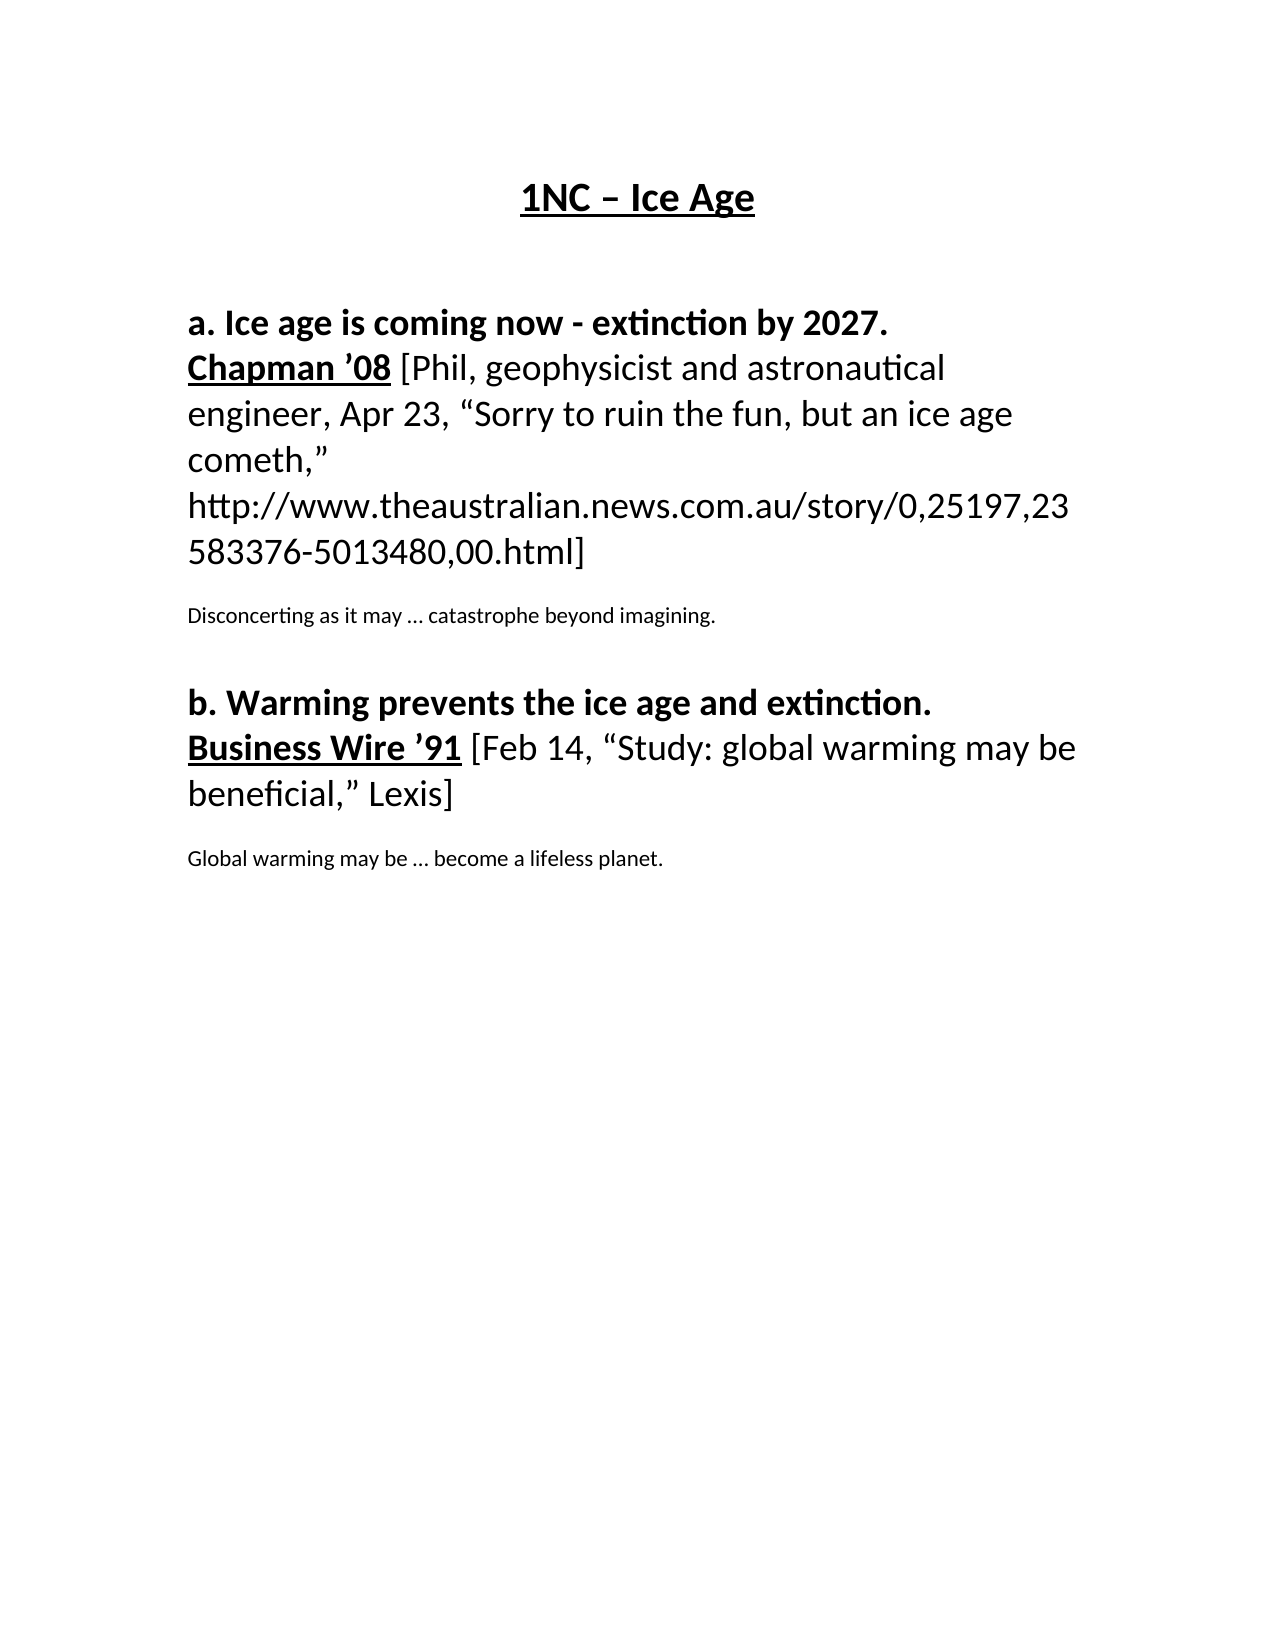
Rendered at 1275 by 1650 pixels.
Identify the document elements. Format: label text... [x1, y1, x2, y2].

subtitle 1NC – Ice Age [187, 171, 1087, 222]
text Disconcerting as it may … catastrophe beyond imagining. [187, 602, 1087, 629]
subtitle a. Ice age is coming now - extinction by 2027. [187, 298, 1087, 344]
text Global warming may be … become a lifeless planet. [187, 844, 1087, 872]
text Chapman ’08 [Phil, geophysicist and astronautical engineer, Apr 23, “Sorry to ruin the fun, but an ice age cometh,” http://www.theaustralian.news.com.au/story/0,25197,23583376-5013480,00.html] [187, 344, 1087, 573]
subtitle b. Warming prevents the ice age and extinction. [187, 678, 1087, 724]
text Business Wire ’91 [Feb 14, “Study: global warming may be beneficial,” Lexis] [187, 724, 1087, 816]
